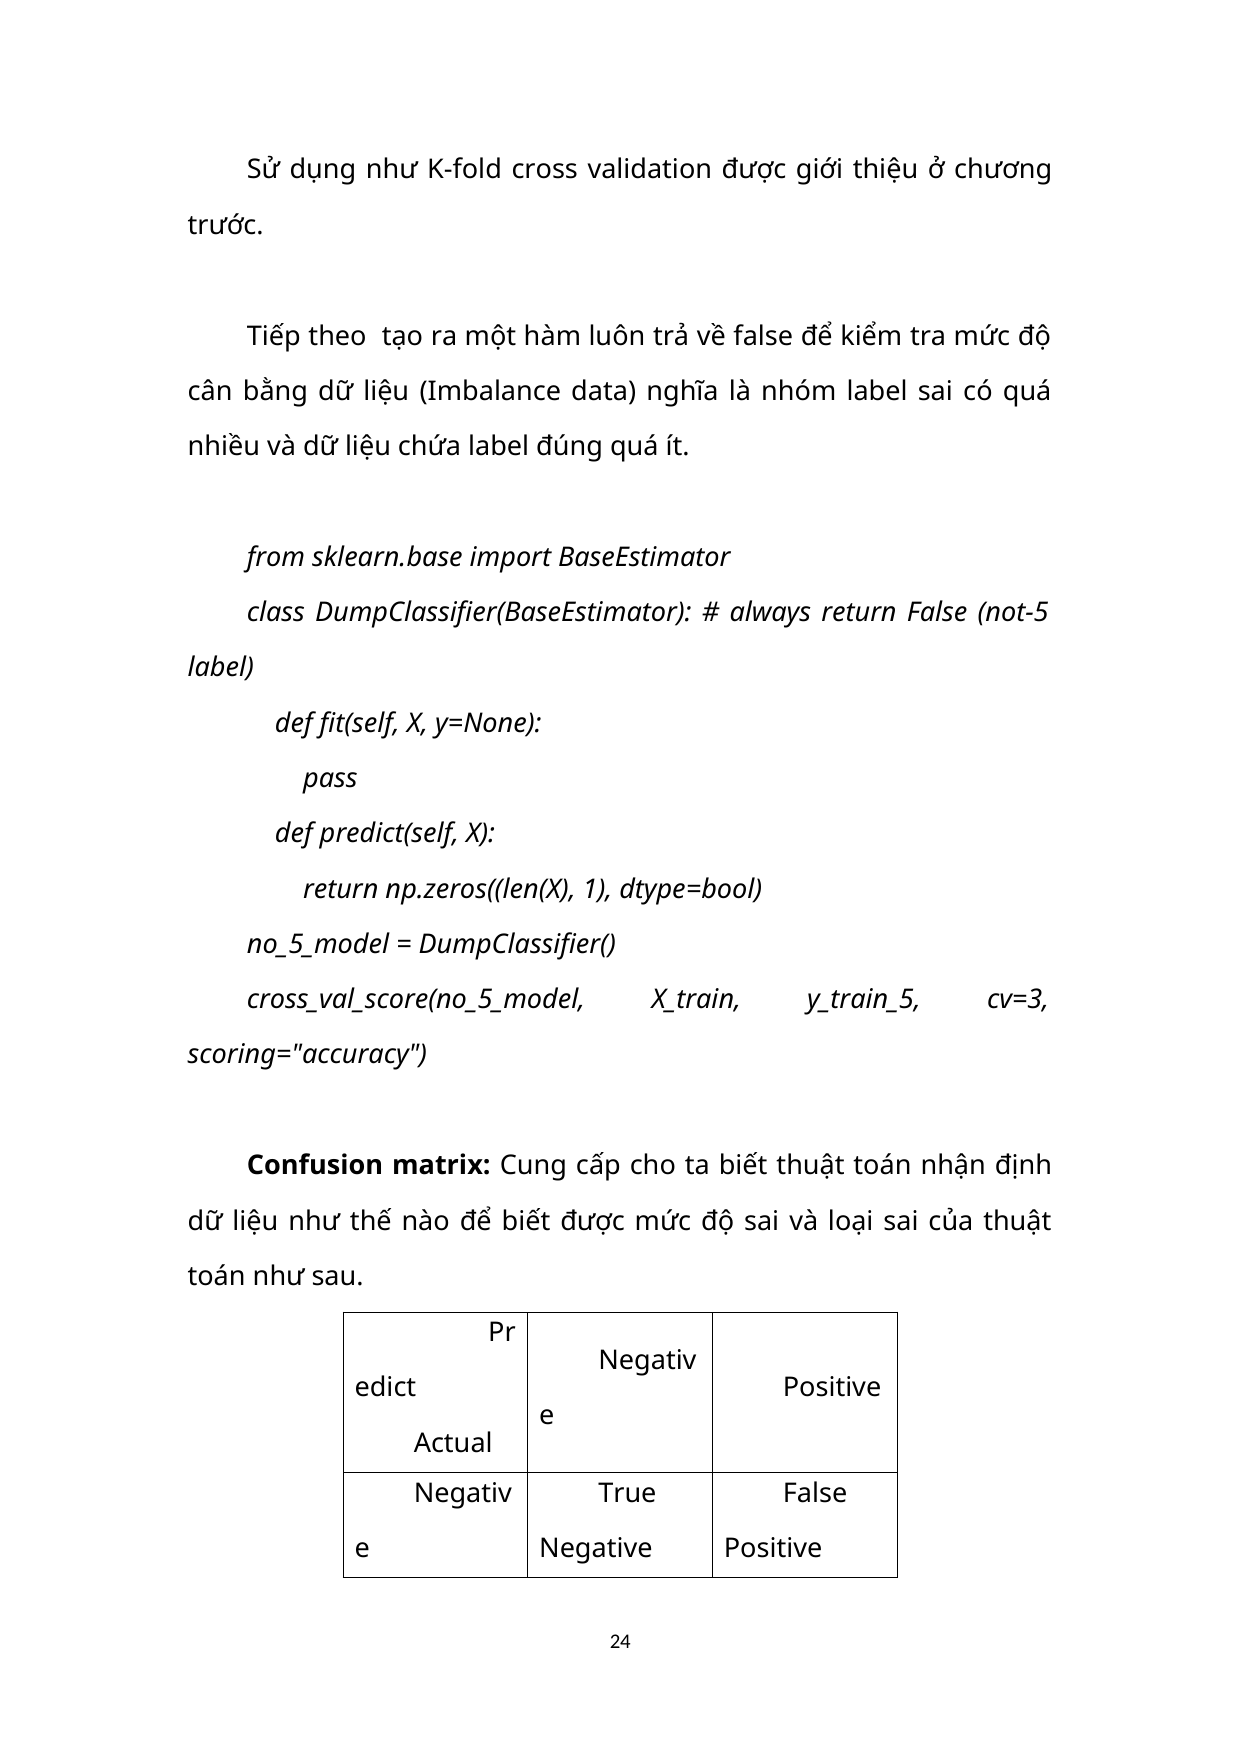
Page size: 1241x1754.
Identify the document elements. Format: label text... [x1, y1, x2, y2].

table_cell Negative [344, 1473, 527, 1577]
text return np.zeros((len(X), 1), dtype=bool) [187, 869, 1053, 906]
table_header Negative [528, 1313, 712, 1472]
text def fit(self, X, y=None): [187, 703, 1053, 740]
table_cell False Positive [713, 1473, 897, 1577]
table_header Positive [713, 1313, 897, 1472]
text no_5_model = DumpClassifier() [187, 924, 1053, 961]
table_cell True Negative [528, 1473, 712, 1577]
text class DumpClassifier(BaseEstimator): # always return False (not-5 label) [187, 592, 1053, 685]
text Confusion matrix: Cung cấp cho ta biết thuật toán nhận định dữ liệu như thế nào để biết được mức độ sai và loại sai của thuật toán như sau. [187, 1146, 1053, 1293]
text from sklearn.base import BaseEstimator [187, 537, 1053, 574]
text cross_val_score(no_5_model, X_train, y_train_5, cv=3, scoring="accuracy") [187, 980, 1053, 1072]
text def predict(self, X): [187, 814, 1053, 851]
text Sử dụng như K-fold cross validation được giới thiệu ở chương trước. [187, 150, 1053, 242]
text Tiếp theo tạo ra một hàm luôn trả về false để kiểm tra mức độ cân bằng dữ liệu (Imbalance data) nghĩa là nhóm label sai có quá nhiều và dữ liệu chứa label đúng quá ít. [187, 316, 1053, 463]
table_header Predict Actual [344, 1313, 527, 1472]
text pass [187, 758, 1053, 795]
